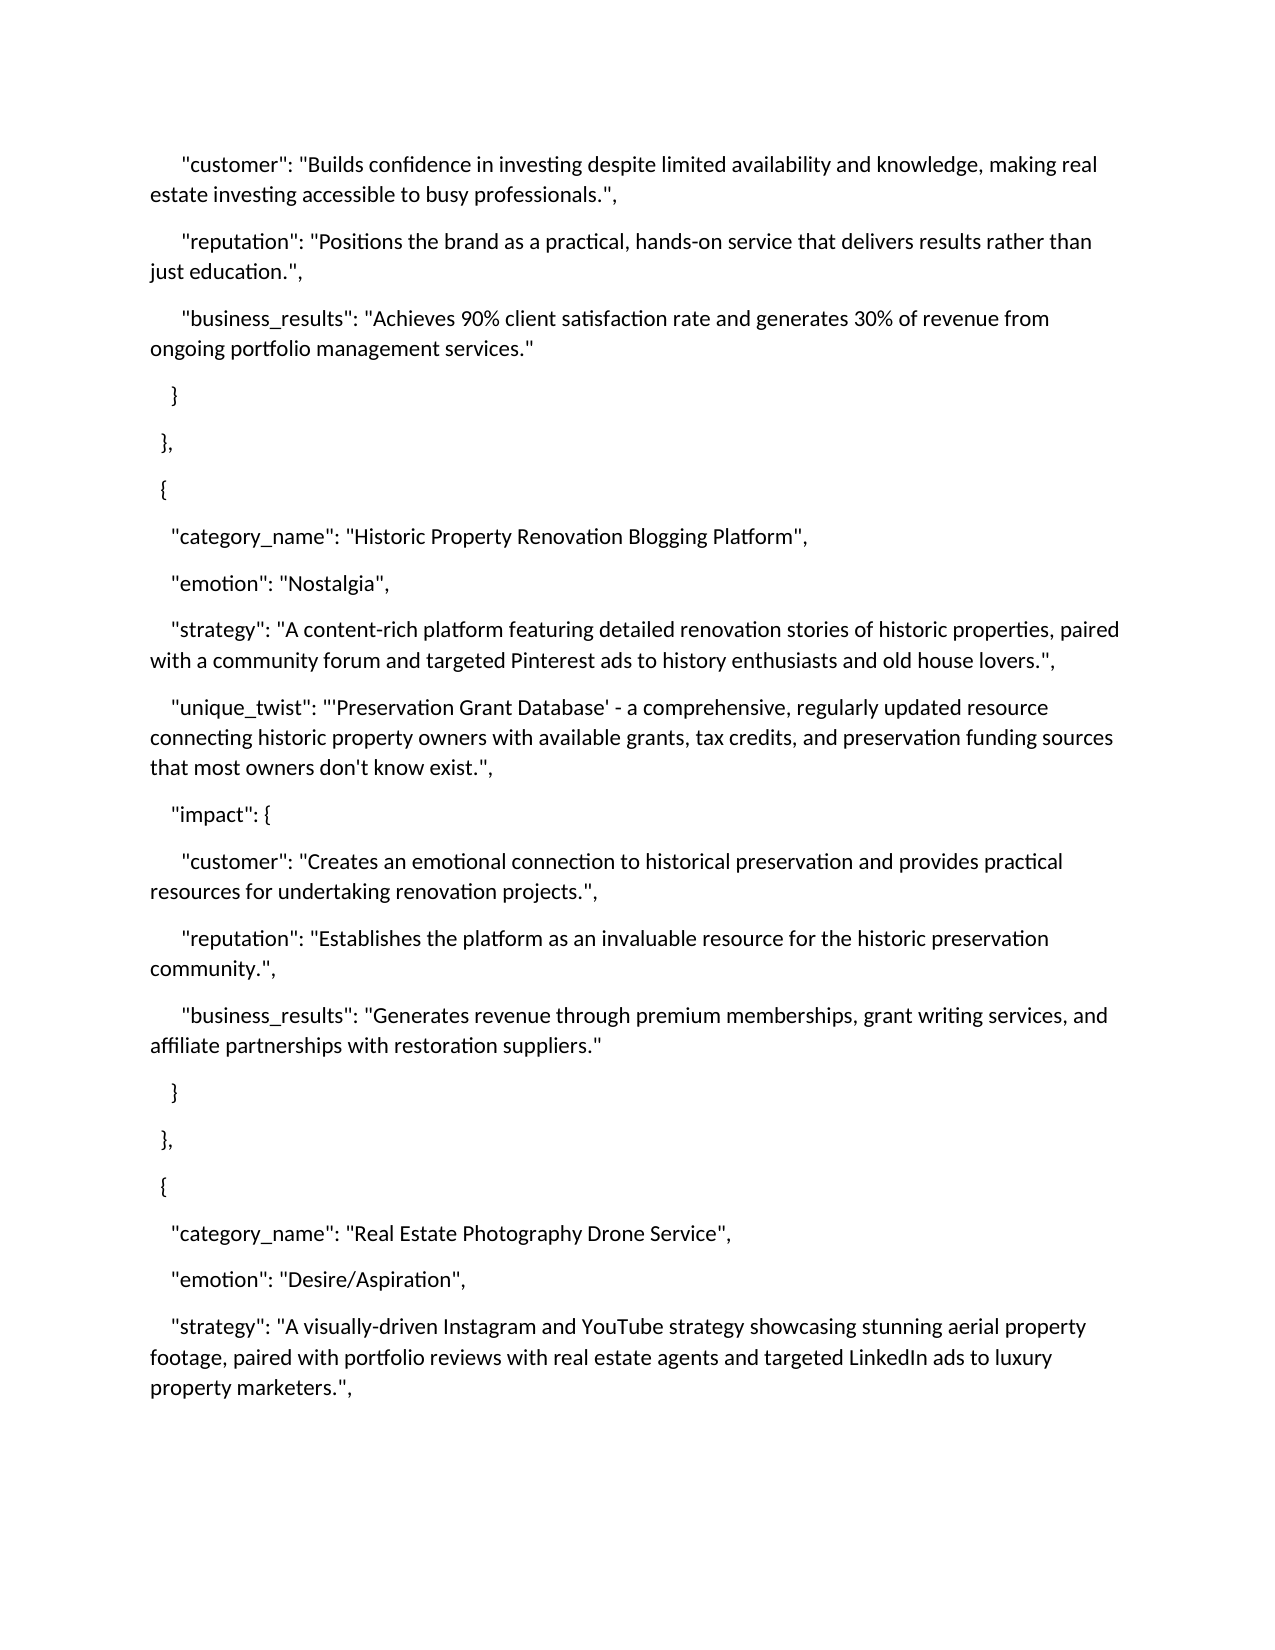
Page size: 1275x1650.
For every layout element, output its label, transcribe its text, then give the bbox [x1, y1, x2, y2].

text "category_name": "Real Estate Photography Drone Service", [150, 1219, 1125, 1247]
text "impact": { [150, 800, 1125, 828]
text "category_name": "Historic Property Renovation Blogging Platform", [150, 522, 1125, 550]
text "unique_twist": "'Preservation Grant Database' - a comprehensive, regularly updated resource connecting historic property owners with available grants, tax credits, and preservation funding sources that most owners don't know exist.", [150, 693, 1125, 781]
text "strategy": "A content-rich platform featuring detailed renovation stories of historic properties, paired with a community forum and targeted Pinterest ads to history enthusiasts and old house lovers.", [150, 616, 1125, 674]
text "business_results": "Generates revenue through premium memberships, grant writing services, and affiliate partnerships with restoration suppliers." [150, 1001, 1125, 1059]
text }, [150, 428, 1125, 456]
text { [150, 475, 1125, 503]
text "emotion": "Nostalgia", [150, 569, 1125, 597]
text { [150, 1172, 1125, 1200]
text } [150, 381, 1125, 409]
text "reputation": "Establishes the platform as an invaluable resource for the historic preservation community.", [150, 924, 1125, 982]
text "business_results": "Achieves 90% client satisfaction rate and generates 30% of revenue from ongoing portfolio management services." [150, 304, 1125, 362]
text "customer": "Creates an emotional connection to historical preservation and provides practical resources for undertaking renovation projects.", [150, 847, 1125, 905]
text }, [150, 1125, 1125, 1153]
text "reputation": "Positions the brand as a practical, hands-on service that delivers results rather than just education.", [150, 227, 1125, 285]
text "emotion": "Desire/Aspiration", [150, 1266, 1125, 1294]
text "strategy": "A visually-driven Instagram and YouTube strategy showcasing stunning aerial property footage, paired with portfolio reviews with real estate agents and targeted LinkedIn ads to luxury property marketers.", [150, 1312, 1125, 1401]
text } [150, 1078, 1125, 1106]
text "customer": "Builds confidence in investing despite limited availability and knowledge, making real estate investing accessible to busy professionals.", [150, 150, 1125, 208]
